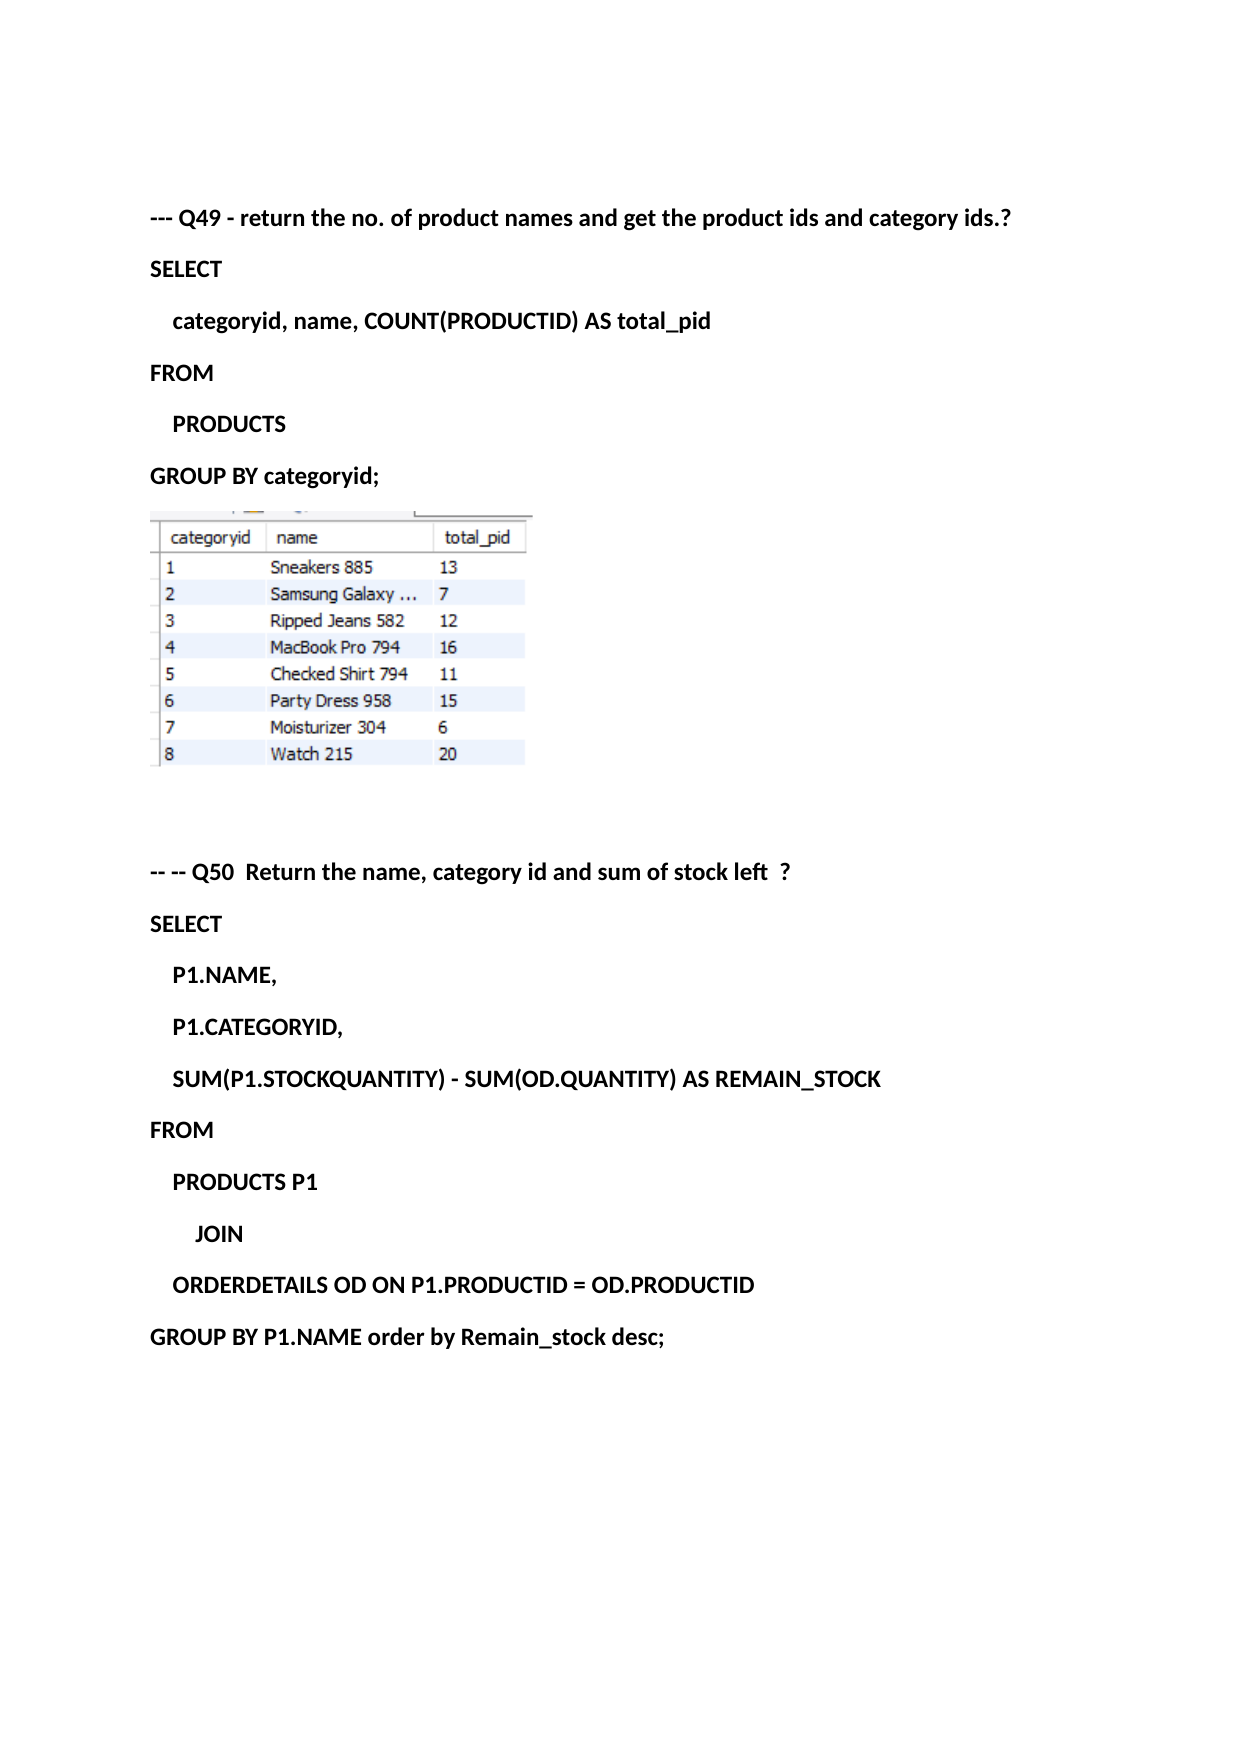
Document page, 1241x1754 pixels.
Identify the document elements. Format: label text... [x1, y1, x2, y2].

text SUM(P1.STOCKQUANTITY) - SUM(OD.QUANTITY) AS REMAIN_STOCK [150, 1063, 1090, 1093]
text -- -- Q50 Return the name, category id and sum of stock left ? [150, 856, 1090, 887]
text P1.NAME, [150, 960, 1090, 990]
text SELECT [150, 253, 1090, 284]
text SELECT [150, 908, 1090, 938]
text GROUP BY P1.NAME order by Remain_stock desc; [150, 1321, 1090, 1352]
text FROM [150, 357, 1090, 387]
text P1.CATEGORYID, [150, 1011, 1090, 1042]
picture [150, 511, 533, 784]
text JOIN [150, 1218, 1090, 1248]
text --- Q49 - return the no. of product names and get the product ids and category ids.? [150, 202, 1090, 232]
text PRODUCTS P1 [150, 1166, 1090, 1197]
text PRODUCTS [150, 408, 1090, 439]
text FROM [150, 1115, 1090, 1145]
text categoryid, name, COUNT(PRODUCTID) AS total_pid [150, 305, 1090, 336]
text ORDERDETAILS OD ON P1.PRODUCTID = OD.PRODUCTID [150, 1270, 1090, 1300]
text GROUP BY categoryid; [150, 460, 1090, 491]
